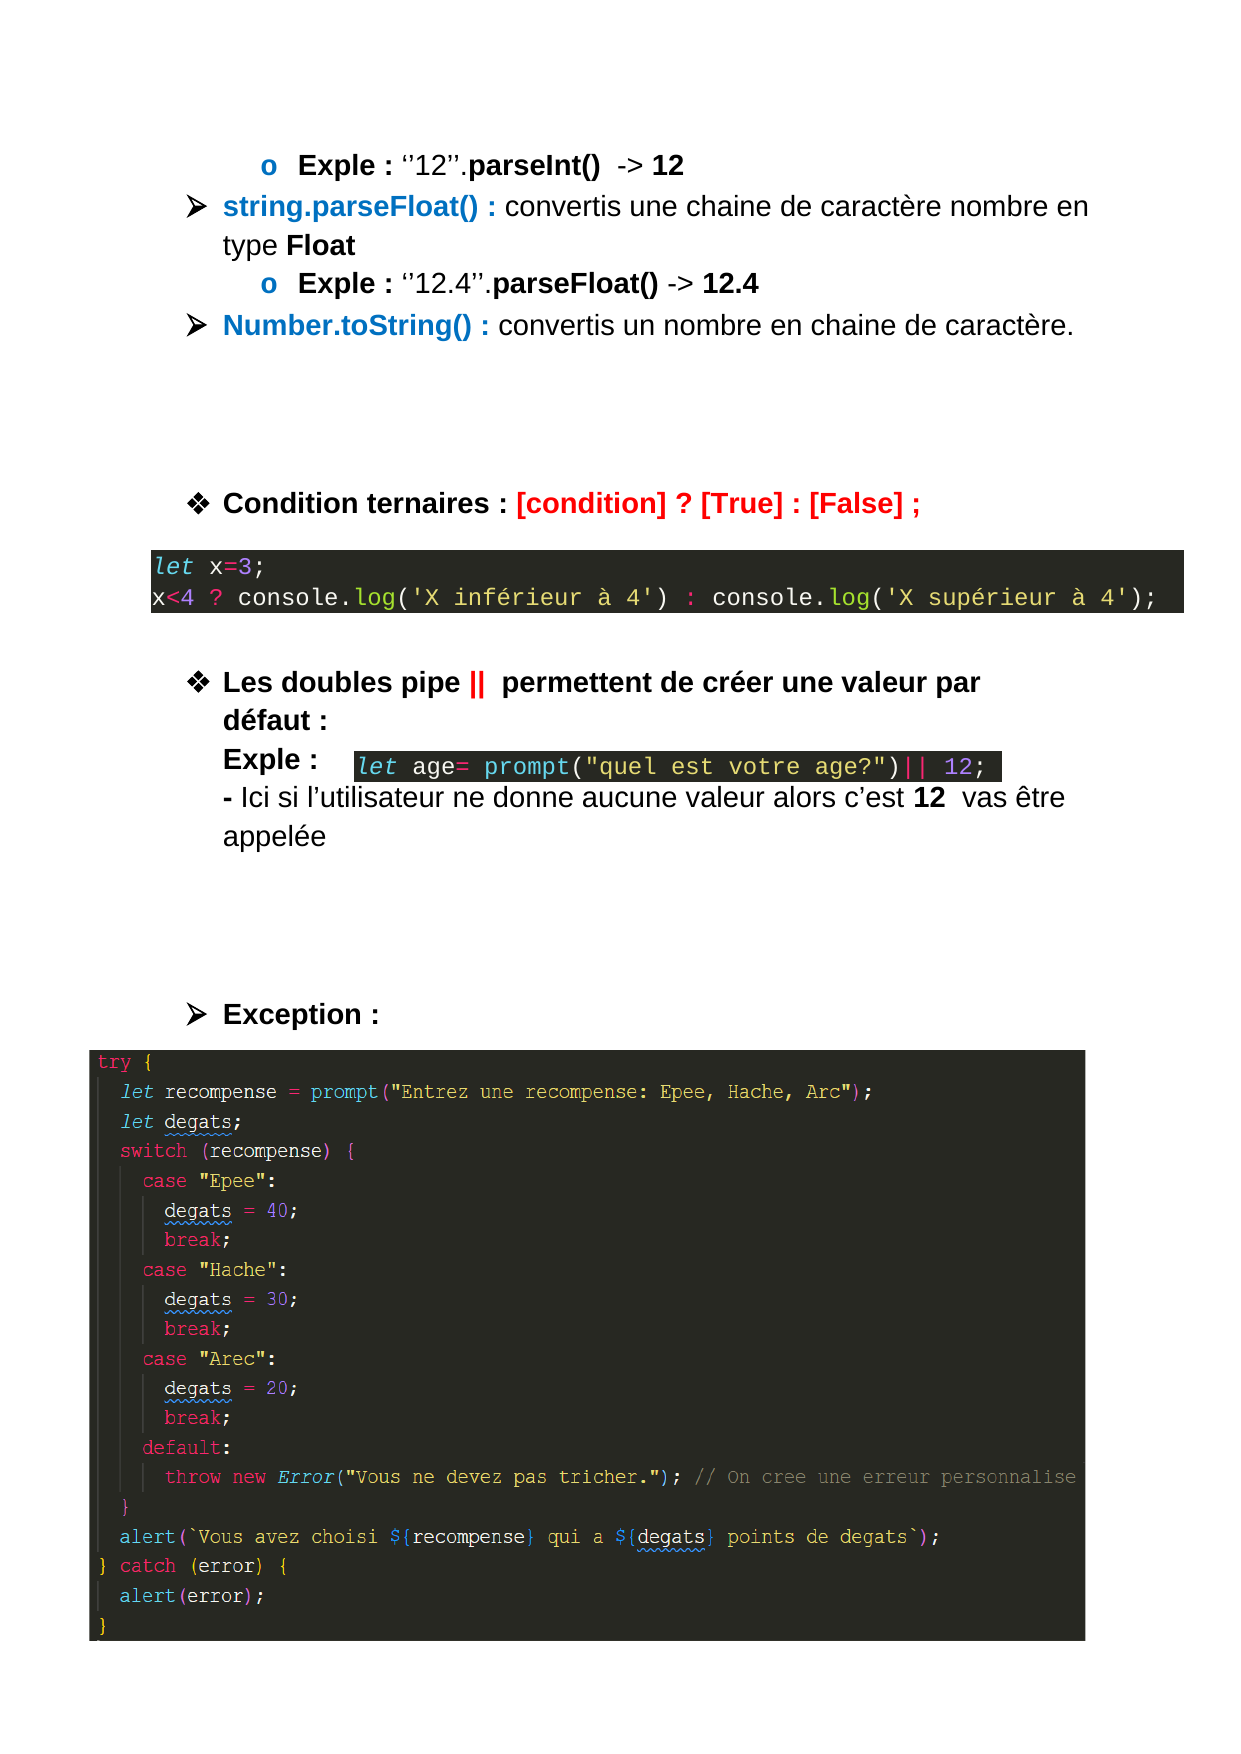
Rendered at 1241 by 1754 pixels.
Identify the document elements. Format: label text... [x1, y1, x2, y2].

list Exple : [223, 742, 1093, 776]
list Exple : ‘’12’’.parseInt() -> 12 [260, 148, 1093, 184]
list Condition ternaires : [condition] ? [True] : [False] ; [185, 486, 1093, 520]
list string.parseFloat() : convertis une chaine de caractère nombre en type Float [185, 189, 1093, 261]
list Les doubles pipe || permettent de créer une valeur par défaut : [185, 665, 1093, 737]
list Exception : [185, 997, 1093, 1031]
picture [89, 1050, 1086, 1641]
list Number.toString() : convertis un nombre en chaine de caractère. [185, 308, 1093, 342]
list Exple : ‘’12.4’’.parseFloat() -> 12.4 [260, 266, 1093, 303]
list - Ici si l’utilisateur ne donne aucune valeur alors c’est 12 vas être appelée [223, 781, 1093, 853]
